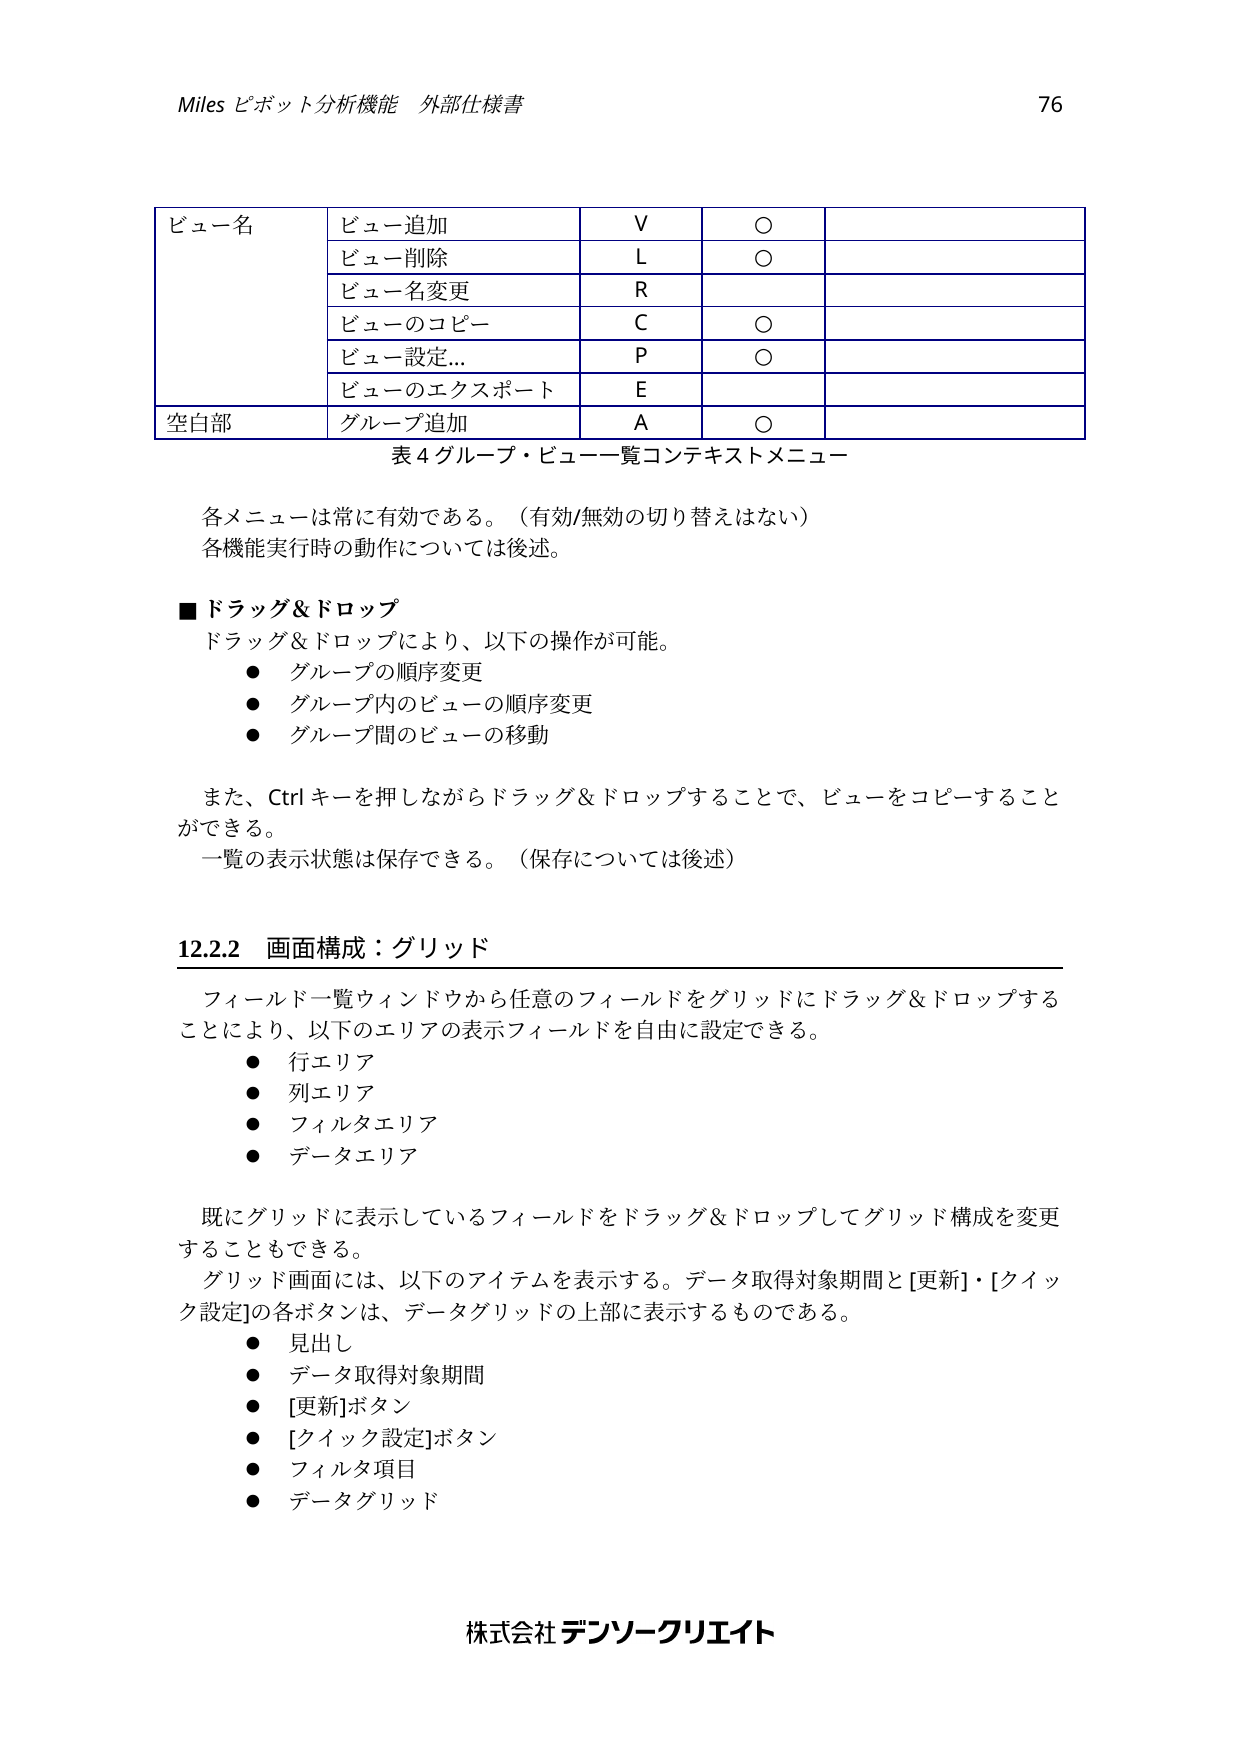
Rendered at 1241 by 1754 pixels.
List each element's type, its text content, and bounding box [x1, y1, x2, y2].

list [クイック設定]ボタン [244, 1421, 1063, 1452]
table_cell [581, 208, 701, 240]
list データグリッド [244, 1484, 1063, 1515]
list グループ内のビューの順序変更 [244, 687, 1063, 718]
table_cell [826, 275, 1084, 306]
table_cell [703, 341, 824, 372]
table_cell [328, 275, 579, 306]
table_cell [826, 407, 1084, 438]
picture [466, 1620, 774, 1644]
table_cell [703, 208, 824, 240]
list グループの順序変更 [244, 656, 1063, 687]
text 各機能実行時の動作については後述。 [177, 531, 1063, 563]
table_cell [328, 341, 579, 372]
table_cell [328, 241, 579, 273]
subtitle ドラッグ＆ドロップ [177, 592, 1063, 624]
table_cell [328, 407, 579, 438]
list フィルタエリア [244, 1108, 1063, 1139]
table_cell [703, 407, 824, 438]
list データエリア [244, 1139, 1063, 1171]
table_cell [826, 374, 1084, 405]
text ドラッグ＆ドロップにより、以下の操作が可能。 [177, 624, 1063, 656]
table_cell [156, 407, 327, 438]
text また、Ctrlキーを押しながらドラッグ＆ドロップすることで、ビューをコピーすることができる。 [177, 780, 1063, 843]
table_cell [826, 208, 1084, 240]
list フィルタ項目 [244, 1452, 1063, 1484]
text 既にグリッドに表示しているフィールドをドラッグ＆ドロップしてグリッド構成を変更することもできる。 [177, 1200, 1063, 1263]
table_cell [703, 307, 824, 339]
text グリッド画面には、以下のアイテムを表示する。データ取得対象期間と[更新]・[クイック設定]の各ボタンは、データグリッドの上部に表示するものである。 [177, 1263, 1063, 1326]
text フィールド一覧ウィンドウから任意のフィールドをグリッドにドラッグ＆ドロップすることにより、以下のエリアの表示フィールドを自由に設定できる。 [177, 982, 1063, 1045]
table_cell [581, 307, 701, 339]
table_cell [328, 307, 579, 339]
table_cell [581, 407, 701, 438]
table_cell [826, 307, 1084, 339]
list グループ間のビューの移動 [244, 718, 1063, 750]
list 見出し [244, 1326, 1063, 1358]
text 各メニューは常に有効である。（有効/無効の切り替えはない） [177, 500, 1063, 531]
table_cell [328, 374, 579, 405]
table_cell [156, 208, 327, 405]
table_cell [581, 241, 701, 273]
list 列エリア [244, 1076, 1063, 1108]
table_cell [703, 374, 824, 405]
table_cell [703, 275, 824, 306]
list 行エリア [244, 1045, 1063, 1076]
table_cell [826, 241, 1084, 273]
list [更新]ボタン [244, 1389, 1063, 1421]
text 表4 グループ・ビュー一覧コンテキストメニュー [177, 440, 1063, 470]
subtitle 画面構成：グリッド [177, 929, 1063, 967]
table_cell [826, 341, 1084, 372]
text 一覧の表示状態は保存できる。（保存については後述） [177, 843, 1063, 874]
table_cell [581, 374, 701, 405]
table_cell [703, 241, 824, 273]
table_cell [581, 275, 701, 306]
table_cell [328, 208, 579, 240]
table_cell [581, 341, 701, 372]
list データ取得対象期間 [244, 1358, 1063, 1389]
